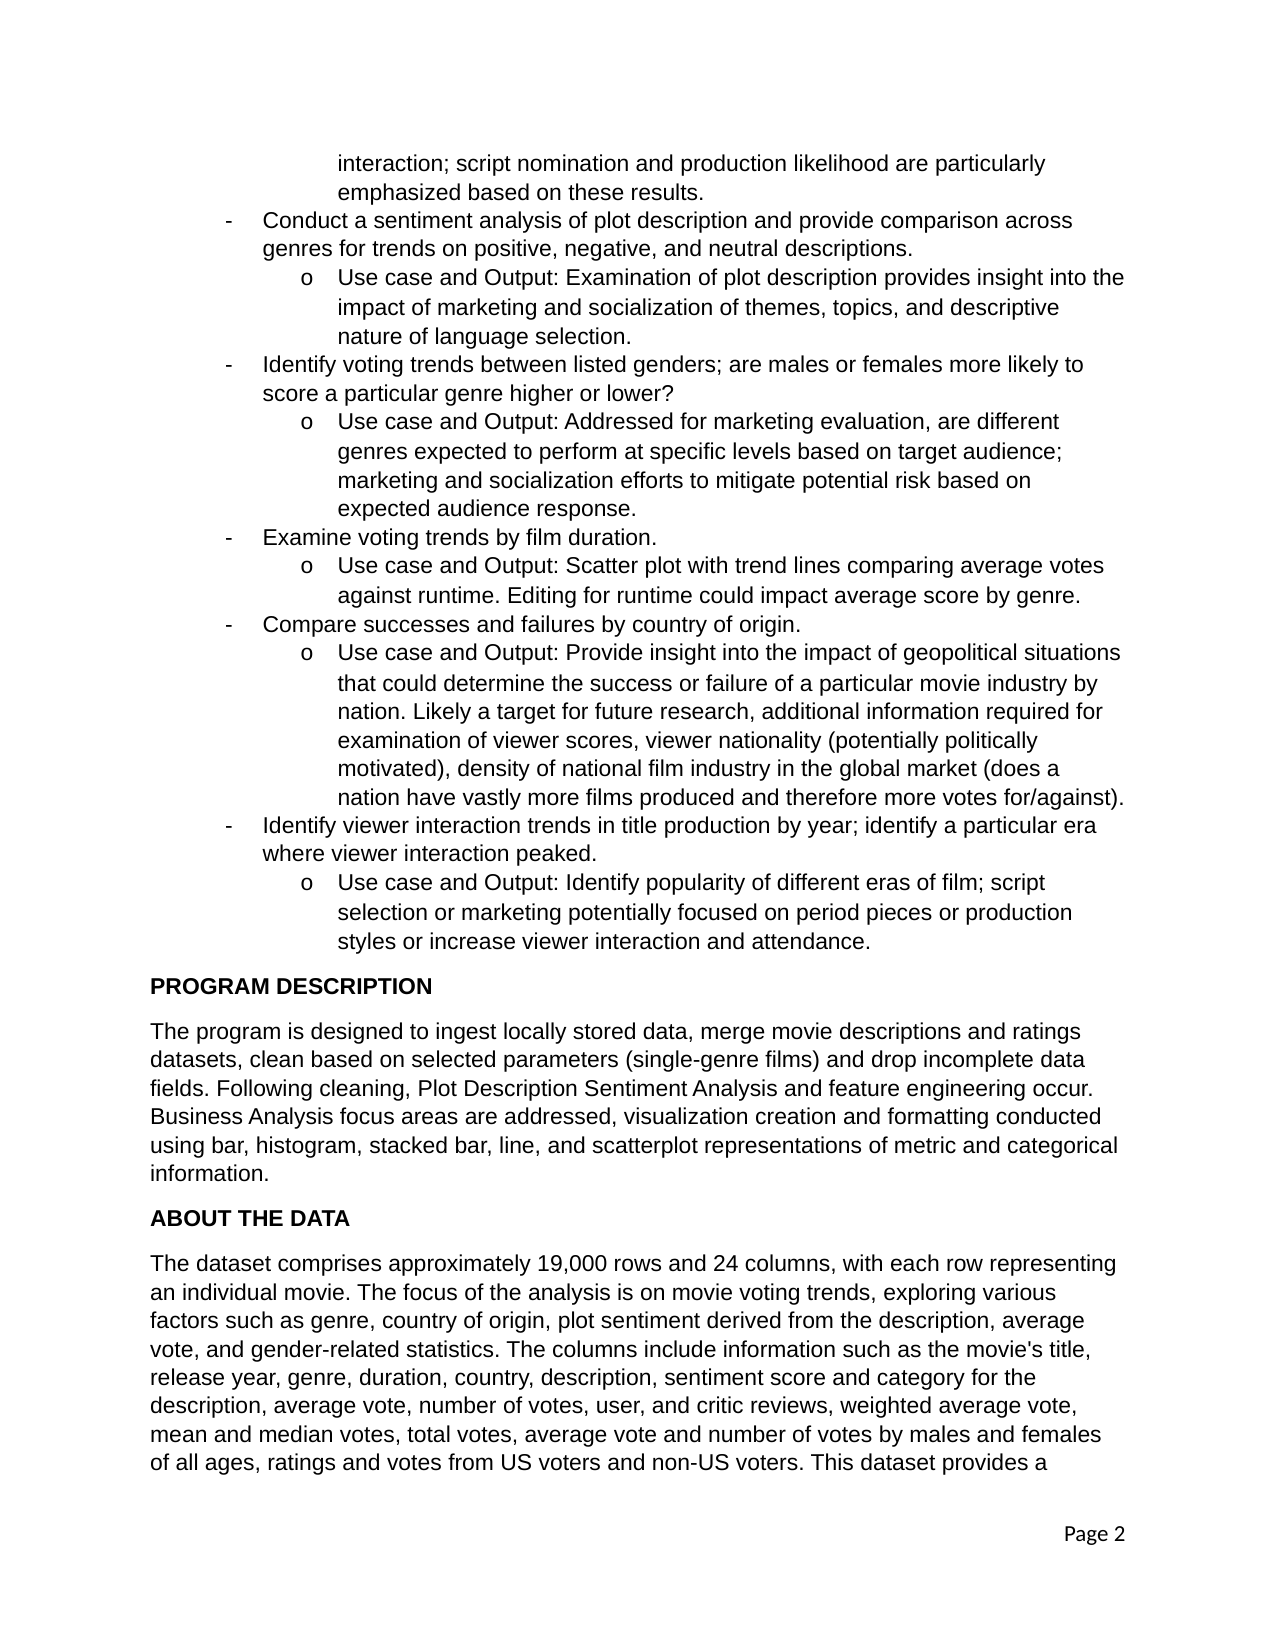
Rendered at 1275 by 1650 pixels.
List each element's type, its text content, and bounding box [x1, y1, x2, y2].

list Use case and Output: Identify popularity of different eras of film; script selection or marketing potentially focused on period pieces or production styles or increase viewer interaction and attendance. [300, 869, 1125, 954]
text The program is designed to ingest locally stored data, merge movie descriptions and ratings datasets, clean based on selected parameters (single-genre films) and drop incomplete data fields. Following cleaning, Plot Description Sentiment Analysis and feature engineering occur. Business Analysis focus areas are addressed, visualization creation and formatting conducted using bar, histogram, stacked bar, line, and scatterplot representations of metric and categorical information. [150, 1018, 1125, 1186]
list Examine voting trends by film duration. [225, 524, 1125, 550]
list Use case and Output: Scatter plot with trend lines comparing average votes against runtime. Editing for runtime could impact average score by genre. [300, 552, 1125, 609]
list Identify viewer interaction trends in title production by year; identify a particular era where viewer interaction peaked. [225, 812, 1125, 867]
list Use case and Output: Examination of plot description provides insight into the impact of marketing and socialization of themes, topics, and descriptive nature of language selection. [300, 264, 1125, 349]
text PROGRAM DESCRIPTION [150, 973, 1125, 999]
text ABOUT THE DATA [150, 1205, 1125, 1232]
list Use case and Output: Provide insight into the impact of geopolitical situations that could determine the success or failure of a particular movie industry by nation. Likely a target for future research, additional information required for examination of viewer scores, viewer nationality (potentially politically motivated), density of national film industry in the global market (does a nation have vastly more films produced and therefore more votes for/against). [300, 639, 1125, 810]
list Conduct a sentiment analysis of plot description and provide comparison across genres for trends on positive, negative, and neutral descriptions. [225, 207, 1125, 262]
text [150, 1250, 1125, 1476]
list Identify voting trends between listed genders; are males or females more likely to score a particular genre higher or lower? [225, 351, 1125, 406]
list Use case and Output: Addressed for marketing evaluation, are different genres expected to perform at specific levels based on target audience; marketing and socialization efforts to mitigate potential risk based on expected audience response. [300, 408, 1125, 522]
list Compare successes and failures by country of origin. [225, 611, 1125, 637]
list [300, 150, 1125, 205]
